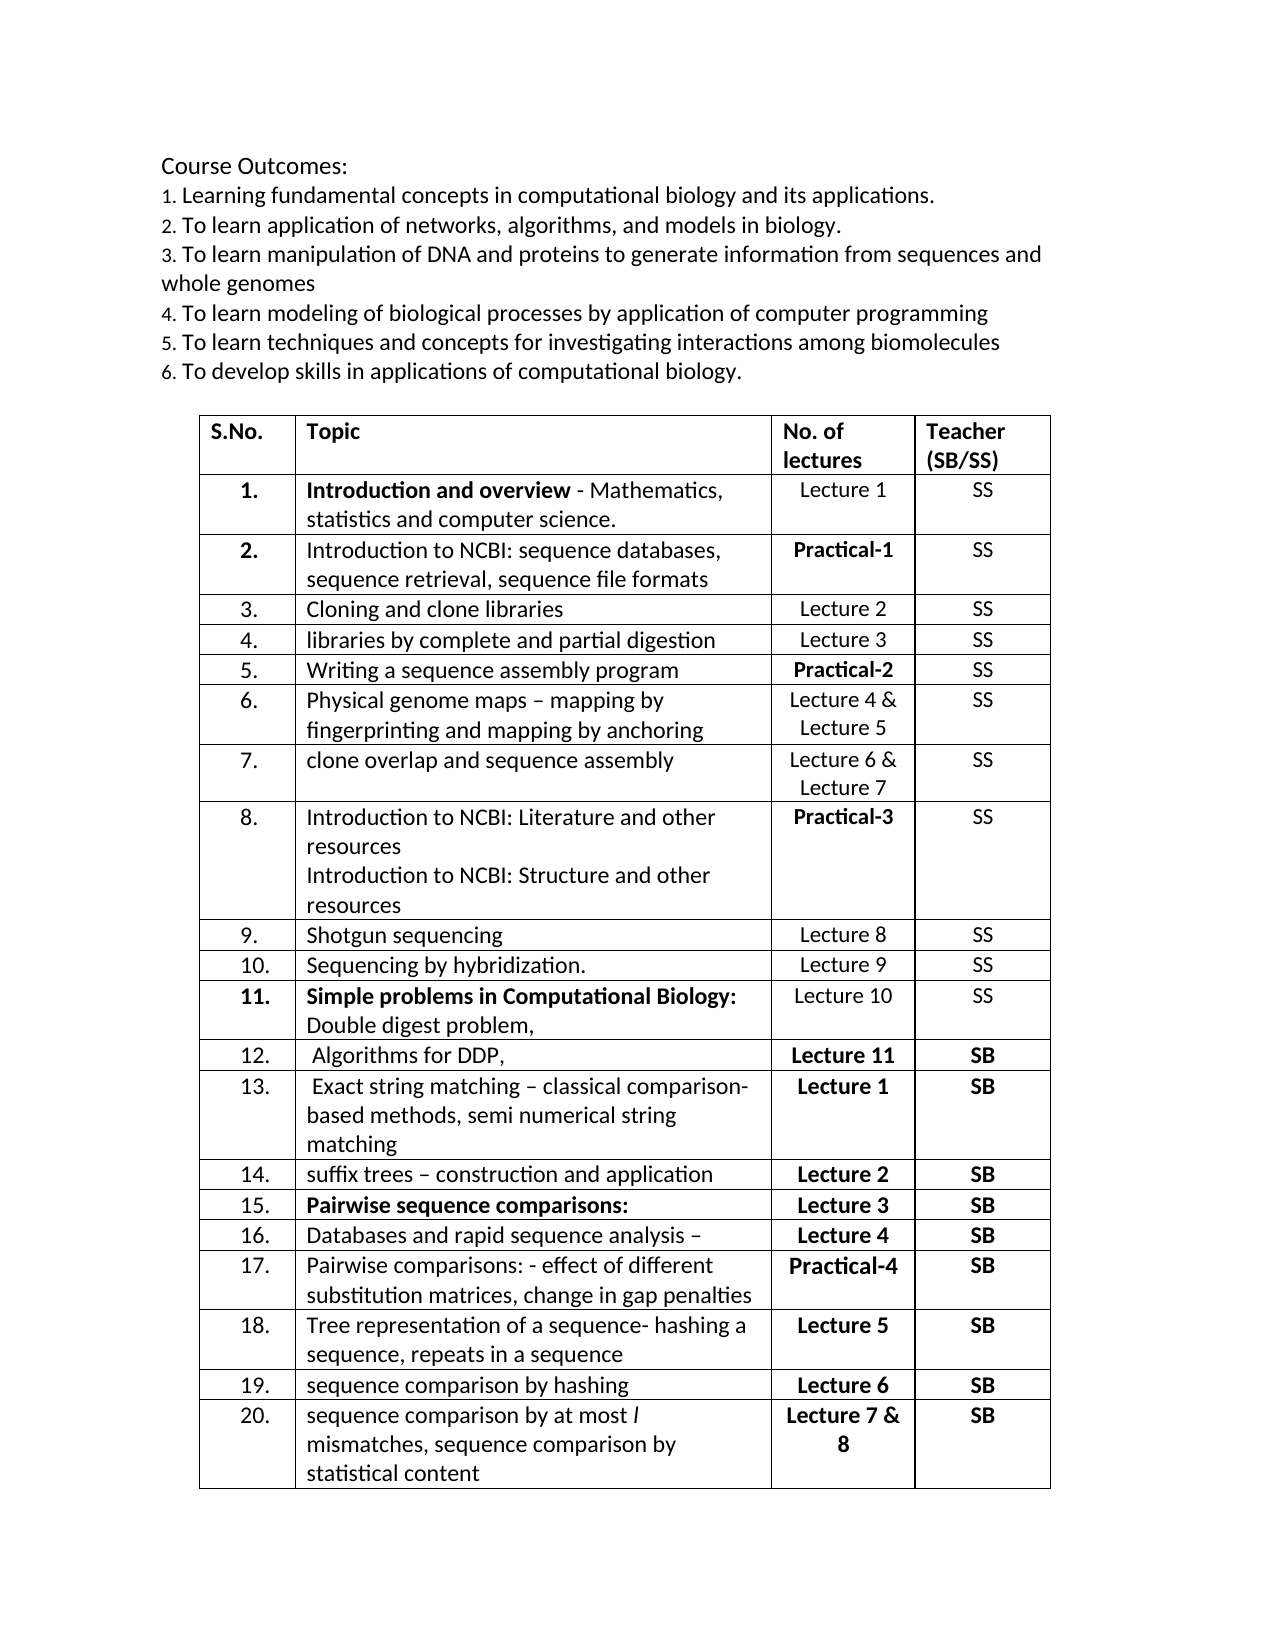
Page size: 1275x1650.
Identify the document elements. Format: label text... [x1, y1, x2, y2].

table_cell Writing a sequence assembly program [296, 655, 771, 684]
table_cell Practical-3 [772, 802, 914, 919]
table_cell libraries by complete and partial digestion [296, 625, 771, 654]
table_cell Databases and rapid sequence analysis – [296, 1220, 771, 1249]
table_cell [200, 951, 295, 980]
table_cell Lecture 6 & Lecture 7 [772, 745, 914, 801]
table_cell SB [916, 1400, 1050, 1488]
table_cell [200, 655, 295, 684]
table_cell [200, 1251, 295, 1309]
table_cell [200, 685, 295, 744]
table_cell Practical-2 [772, 655, 914, 684]
table_header S.No. [200, 416, 295, 474]
table_cell Lecture 4 & Lecture 5 [772, 685, 914, 744]
table_cell SB [916, 1251, 1050, 1309]
table_cell Lecture 2 [772, 1160, 914, 1189]
table_cell SS [916, 625, 1050, 654]
table_cell Cloning and clone libraries [296, 595, 771, 624]
table_cell SB [916, 1370, 1050, 1399]
table_cell Simple problems in Computational Biology: Double digest problem, [296, 981, 771, 1039]
table_cell SS [916, 535, 1050, 593]
table_cell Lecture 6 [772, 1370, 914, 1399]
table_cell [200, 535, 295, 593]
table_cell [200, 1370, 295, 1399]
table_cell SB [916, 1160, 1050, 1189]
table_cell Tree representation of a sequence- hashing a sequence, repeats in a sequence [296, 1310, 771, 1369]
table_cell suffix trees – construction and application [296, 1160, 771, 1189]
table_cell [200, 745, 295, 801]
table_cell SS [916, 802, 1050, 919]
table_cell Introduction to NCBI: Literature and other resources Introduction to NCBI: Structure and other resources [296, 802, 771, 919]
table_cell SS [916, 475, 1050, 534]
table_cell [200, 1310, 295, 1369]
table_cell [200, 1160, 295, 1189]
table_cell Pairwise comparisons: - effect of different substitution matrices, change in gap penalties [296, 1251, 771, 1309]
table_cell [200, 981, 295, 1039]
table_cell SS [916, 745, 1050, 801]
table_cell Shotgun sequencing [296, 920, 771, 949]
table_cell sequence comparison by at most l mismatches, sequence comparison by statistical content [296, 1400, 771, 1488]
table_cell SS [916, 655, 1050, 684]
table_cell [200, 920, 295, 949]
table_cell Lecture 10 [772, 981, 914, 1039]
table_cell SB [916, 1310, 1050, 1369]
table_cell [200, 625, 295, 654]
table_cell Lecture 1 [772, 475, 914, 534]
table_cell [200, 1220, 295, 1249]
table_cell Lecture 5 [772, 1310, 914, 1369]
table_cell SS [916, 920, 1050, 949]
table_cell SS [916, 685, 1050, 744]
table_cell Algorithms for DDP, [296, 1040, 771, 1070]
table_cell Lecture 7 & 8 [772, 1400, 914, 1488]
table_cell SB [916, 1040, 1050, 1070]
table_cell Sequencing by hybridization. [296, 951, 771, 980]
table_cell Practical-4 [772, 1251, 914, 1309]
table_header Topic [296, 416, 771, 474]
table_cell [200, 1190, 295, 1219]
table_cell Physical genome maps – mapping by fingerprinting and mapping by anchoring [296, 685, 771, 744]
table_cell sequence comparison by hashing [296, 1370, 771, 1399]
table_cell SS [916, 595, 1050, 624]
table_cell SS [916, 951, 1050, 980]
table_cell Lecture 4 [772, 1220, 914, 1249]
table_cell [200, 1040, 295, 1070]
table_cell SB [916, 1190, 1050, 1219]
table_cell [200, 595, 295, 624]
table_cell clone overlap and sequence assembly [296, 745, 771, 801]
table_cell Lecture 2 [772, 595, 914, 624]
table_cell Lecture 9 [772, 951, 914, 980]
table_cell [200, 802, 295, 919]
table_cell Lecture 1 [772, 1071, 914, 1158]
table_cell SS [916, 981, 1050, 1039]
table_cell Lecture 11 [772, 1040, 914, 1070]
table_cell SB [916, 1071, 1050, 1158]
table_cell Lecture 3 [772, 1190, 914, 1219]
table_cell [200, 475, 295, 534]
table_header No. of lectures [772, 416, 914, 474]
table_cell Lecture 8 [772, 920, 914, 949]
table_cell Introduction and overview - Mathematics, statistics and computer science. [296, 475, 771, 534]
table_header Teacher (SB/SS) [916, 416, 1050, 474]
table_cell Introduction to NCBI: sequence databases, sequence retrieval, sequence file formats [296, 535, 771, 593]
table_cell Practical-1 [772, 535, 914, 593]
table_cell [200, 1071, 295, 1158]
table_cell [200, 1400, 295, 1488]
table_cell Exact string matching – classical comparison-based methods, semi numerical string matching [296, 1071, 771, 1158]
table_cell Lecture 3 [772, 625, 914, 654]
table_cell SB [916, 1220, 1050, 1249]
table_cell Pairwise sequence comparisons: [296, 1190, 771, 1219]
table_header Course Outcomes: 1. Learning fundamental concepts in computational biology and its applications. 2. To learn application of networks, algorithms, and models in biology. 3. To learn manipulation of DNA and proteins to generate information from sequences and whole genomes 4. To learn modeling of biological processes by application of computer programming 5. To learn techniques and concepts for investigating interactions among biomolecules 6. To develop skills in applications of computational biology. [150, 150, 1113, 415]
